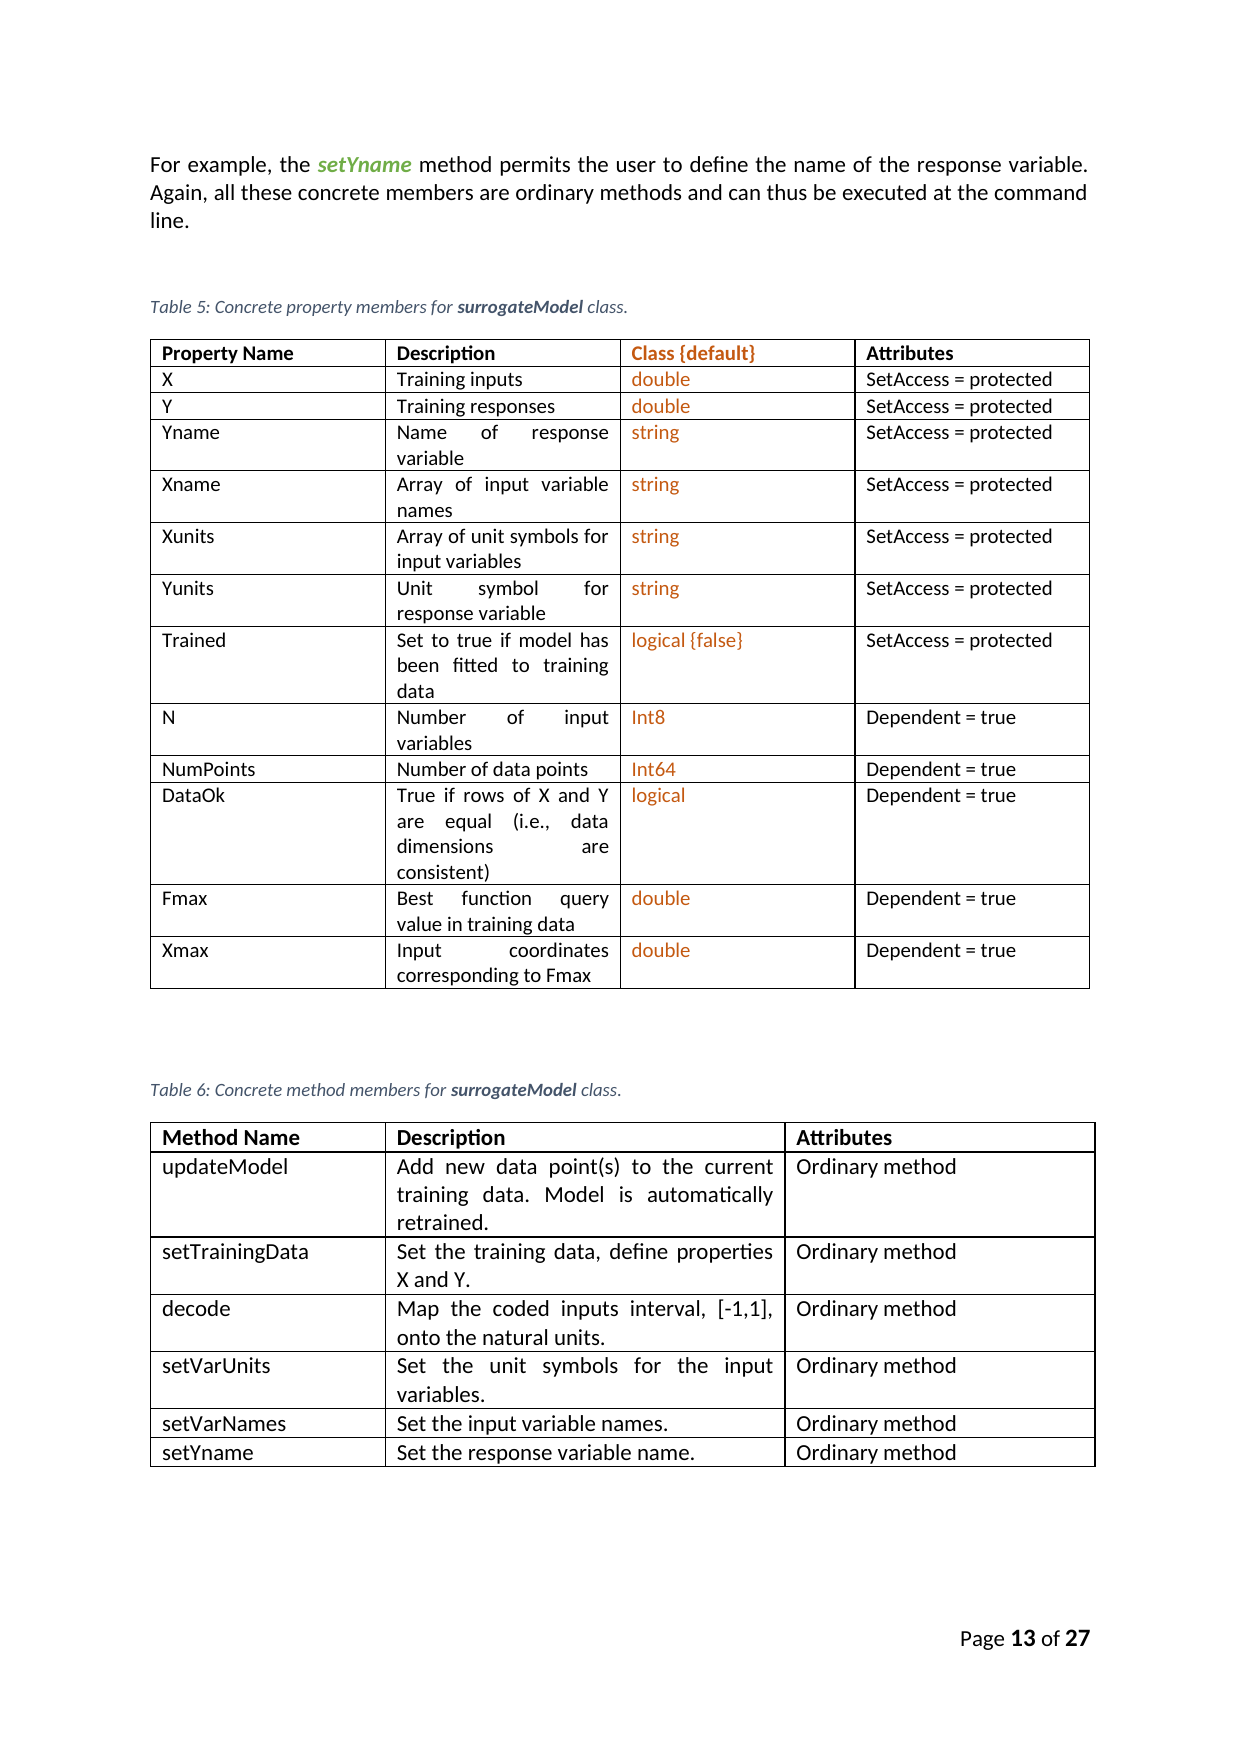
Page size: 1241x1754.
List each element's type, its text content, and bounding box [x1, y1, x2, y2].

table_cell Dependent = true [856, 937, 1089, 988]
table_cell setTrainingData [151, 1238, 385, 1293]
table_cell X [151, 367, 385, 392]
table_cell Ordinary method [786, 1352, 1094, 1408]
table_cell Number of input variables [386, 704, 620, 755]
table_cell SetAccess = protected [856, 627, 1089, 703]
table_header Description [386, 1123, 784, 1151]
table_cell Dependent = true [856, 783, 1089, 884]
table_cell Training responses [386, 393, 620, 418]
table_cell SetAccess = protected [856, 523, 1089, 574]
table_header Attributes [856, 340, 1089, 366]
table_cell Set the training data, define properties X and Y. [386, 1238, 784, 1293]
table_cell Training inputs [386, 367, 620, 392]
table_cell Input coordinates corresponding to Fmax [386, 937, 620, 988]
table_cell double [621, 885, 854, 936]
table_cell Int8 [621, 704, 854, 755]
table_cell Set the input variable names. [386, 1409, 784, 1437]
table_cell Int64 [621, 756, 854, 782]
table_cell Add new data point(s) to the current training data. Model is automatically retrained. [386, 1153, 784, 1236]
table_cell SetAccess = protected [856, 471, 1089, 522]
table_cell updateModel [151, 1153, 385, 1236]
table_cell Dependent = true [856, 704, 1089, 755]
table_cell Set the response variable name. [386, 1438, 784, 1466]
table_cell Number of data points [386, 756, 620, 782]
table_cell N [151, 704, 385, 755]
table_cell Fmax [151, 885, 385, 936]
table_cell Ordinary method [786, 1295, 1094, 1351]
table_header Property Name [151, 340, 385, 366]
table_cell Ordinary method [786, 1438, 1094, 1466]
table_cell Xmax [151, 937, 385, 988]
table_cell DataOk [151, 783, 385, 884]
table_cell Set to true if model has been fitted to training data [386, 627, 620, 703]
table_cell True if rows of X and Y are equal (i.e., data dimensions are consistent) [386, 783, 620, 884]
table_cell SetAccess = protected [856, 367, 1089, 392]
table_cell Y [151, 393, 385, 418]
table_cell Yunits [151, 575, 385, 626]
table_cell setYname [151, 1438, 385, 1466]
table_cell double [621, 937, 854, 988]
table_cell string [621, 575, 854, 626]
table_header Method Name [151, 1123, 385, 1151]
table_cell logical {false} [621, 627, 854, 703]
table_cell Set the unit symbols for the input variables. [386, 1352, 784, 1408]
table_cell double [621, 367, 854, 392]
table_cell string [621, 420, 854, 470]
table_cell double [621, 393, 854, 418]
table_cell string [621, 523, 854, 574]
table_cell Best function query value in training data [386, 885, 620, 936]
table_cell SetAccess = protected [856, 420, 1089, 470]
table_cell Ordinary method [786, 1153, 1094, 1236]
table_cell Array of unit symbols for input variables [386, 523, 620, 574]
table_cell Array of input variable names [386, 471, 620, 522]
table_cell string [621, 471, 854, 522]
table_header Description [386, 340, 620, 366]
table_cell Unit symbol for response variable [386, 575, 620, 626]
table_header Attributes [786, 1123, 1094, 1151]
table_cell NumPoints [151, 756, 385, 782]
table_cell Yname [151, 420, 385, 470]
table_cell setVarNames [151, 1409, 385, 1437]
table_cell SetAccess = protected [856, 393, 1089, 418]
table_cell Dependent = true [856, 885, 1089, 936]
table_cell Name of response variable [386, 420, 620, 470]
table_cell Xname [151, 471, 385, 522]
table_cell Xunits [151, 523, 385, 574]
table_cell Dependent = true [856, 756, 1089, 782]
table_cell decode [151, 1295, 385, 1351]
table_cell Ordinary method [786, 1238, 1094, 1293]
table_cell Ordinary method [786, 1409, 1094, 1437]
table_cell logical [621, 783, 854, 884]
table_header Class {default} [621, 340, 854, 366]
table_cell SetAccess = protected [856, 575, 1089, 626]
table_cell setVarUnits [151, 1352, 385, 1408]
table_cell Map the coded inputs interval, [-1,1], onto the natural units. [386, 1295, 784, 1351]
table_cell Trained [151, 627, 385, 703]
